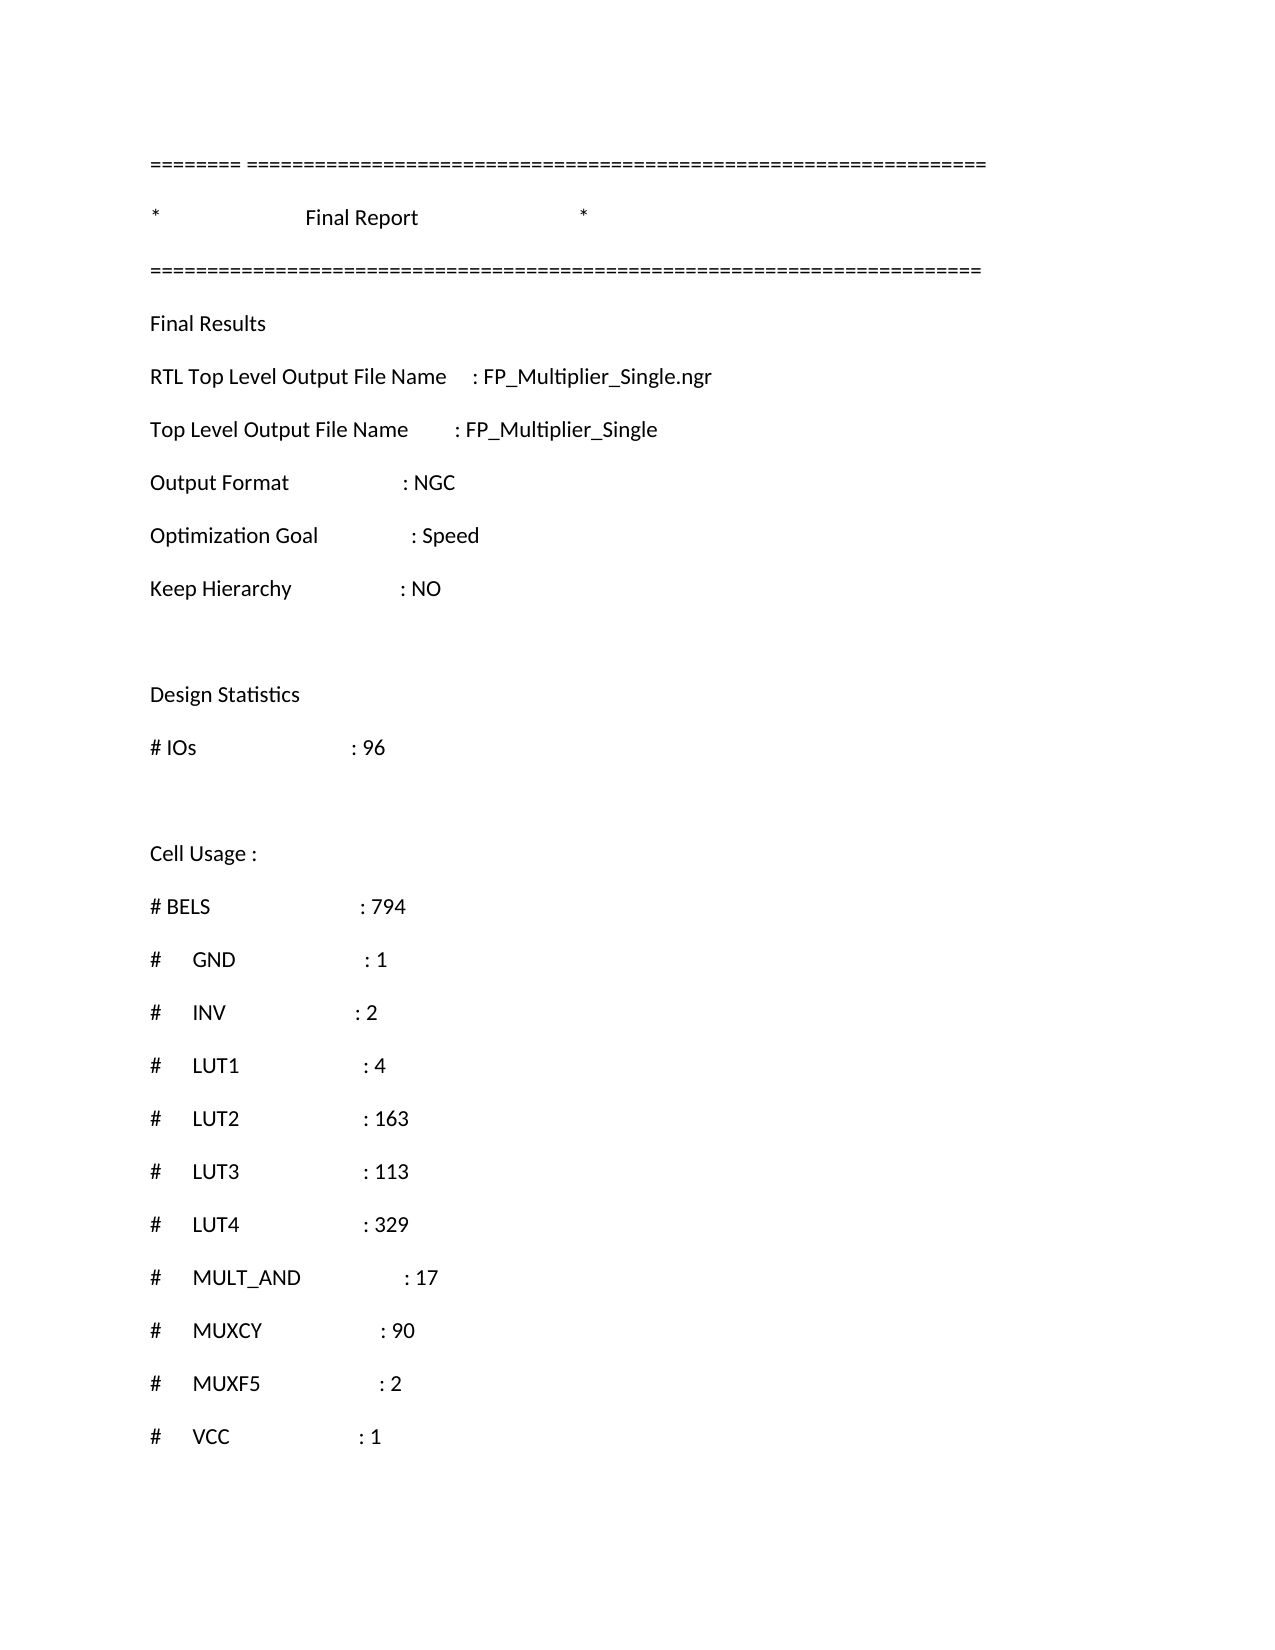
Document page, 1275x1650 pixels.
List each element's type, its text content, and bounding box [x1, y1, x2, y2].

text # IOs : 96 [150, 733, 1125, 761]
text # MULT_AND : 17 [150, 1263, 1125, 1291]
text Optimization Goal : Speed [150, 521, 1125, 549]
text Design Statistics [150, 680, 1125, 708]
text # LUT3 : 113 [150, 1157, 1125, 1185]
text Cell Usage : [150, 839, 1125, 867]
text # BELS : 794 [150, 892, 1125, 920]
text # LUT2 : 163 [150, 1104, 1125, 1132]
text Output Format : NGC [150, 468, 1125, 496]
text ======== ================================================================= [150, 150, 1125, 178]
text # MUXF5 : 2 [150, 1369, 1125, 1397]
text * Final Report * [150, 203, 1125, 231]
text # MUXCY : 90 [150, 1316, 1125, 1344]
text Final Results [150, 309, 1125, 337]
text Keep Hierarchy : NO [150, 574, 1125, 602]
text Top Level Output File Name : FP_Multiplier_Single [150, 415, 1125, 443]
text # LUT1 : 4 [150, 1051, 1125, 1079]
text # GND : 1 [150, 945, 1125, 973]
text # INV : 2 [150, 998, 1125, 1026]
text # LUT4 : 329 [150, 1210, 1125, 1238]
text RTL Top Level Output File Name : FP_Multiplier_Single.ngr [150, 362, 1125, 390]
text ========================================================================= [150, 256, 1125, 284]
text # VCC : 1 [150, 1422, 1125, 1451]
